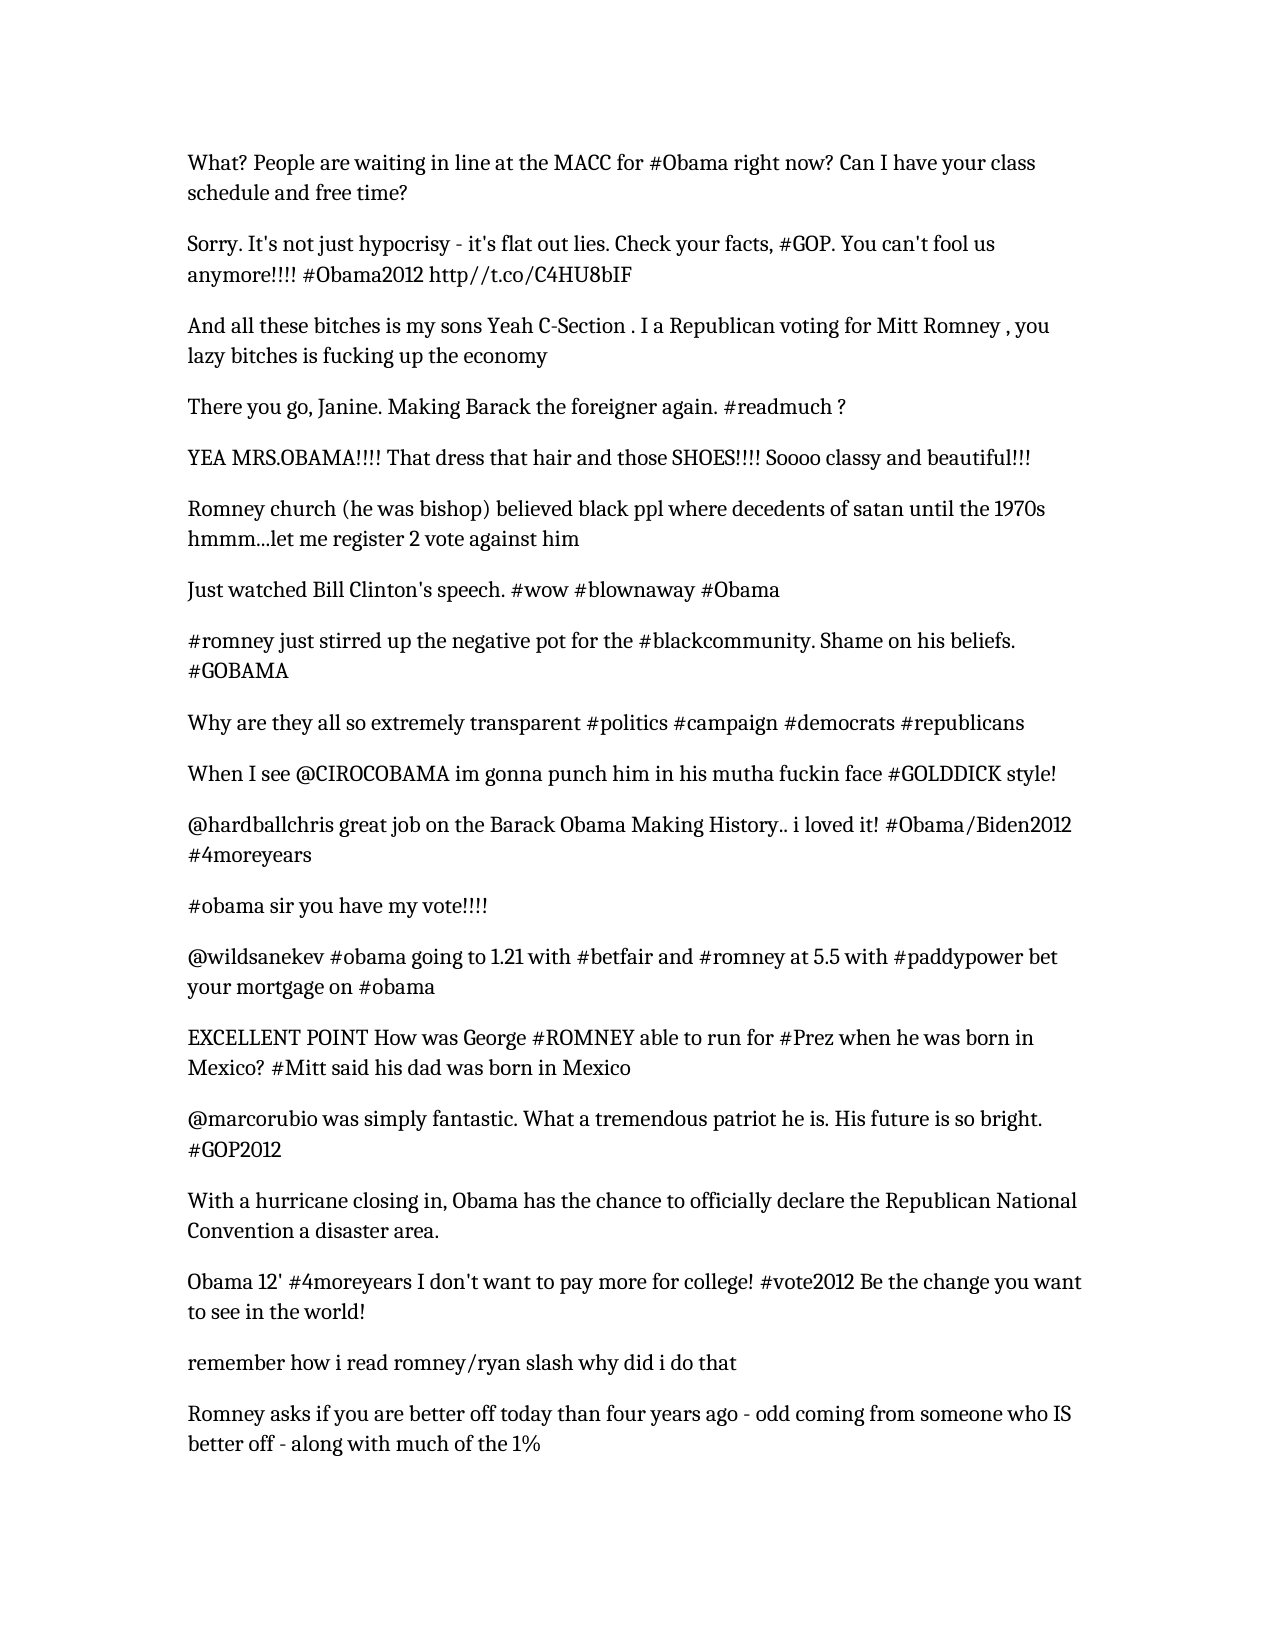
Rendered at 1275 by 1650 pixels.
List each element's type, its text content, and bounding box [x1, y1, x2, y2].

text Sorry. It's not just hypocrisy - it's flat out lies. Check your facts, #GOP. You can't fool us anymore!!!! #Obama2012 http//t.co/C4HU8bIF [187, 231, 1087, 288]
text YEA MRS.OBAMA!!!! That dress that hair and those SHOES!!!! Soooo classy and beautiful!!! [187, 445, 1087, 471]
text When I see @CIROCOBAMA im gonna punch him in his mutha fuckin face #GOLDDICK style! [187, 760, 1087, 787]
text @wildsanekev #obama going to 1.21 with #betfair and #romney at 5.5 with #paddypower bet your mortgage on #obama [187, 944, 1087, 1000]
text Just watched Bill Clinton's speech. #wow #blownaway #Obama [187, 577, 1087, 603]
text @hardballchris great job on the Barack Obama Making History.. i loved it! #Obama/Biden2012 #4moreyears [187, 811, 1087, 868]
text Romney asks if you are better off today than four years ago - odd coming from someone who IS better off - along with much of the 1% [187, 1401, 1087, 1458]
text EXCELLENT POINT How was George #ROMNEY able to run for #Prez when he was born in Mexico? #Mitt said his dad was born in Mexico [187, 1025, 1087, 1082]
text Obama 12' #4moreyears I don't want to pay more for college! #vote2012 Be the change you want to see in the world! [187, 1269, 1087, 1325]
text There you go, Janine. Making Barack the foreigner again. #readmuch ? [187, 394, 1087, 420]
text #obama sir you have my vote!!!! [187, 893, 1087, 919]
text @marcorubio was simply fantastic. What a tremendous patriot he is. His future is so bright. #GOP2012 [187, 1106, 1087, 1163]
text Why are they all so extremely transparent #politics #campaign #democrats #republicans [187, 709, 1087, 736]
text And all these bitches is my sons Yeah C-Section . I a Republican voting for Mitt Romney , you lazy bitches is fucking up the economy [187, 312, 1087, 369]
text Romney church (he was bishop) believed black ppl where decedents of satan until the 1970s hmmm...let me register 2 vote against him [187, 496, 1087, 552]
text What? People are waiting in line at the MACC for #Obama right now? Can I have your class schedule and free time? [187, 150, 1087, 207]
text #romney just stirred up the negative pot for the #blackcommunity. Shame on his beliefs. #GOBAMA [187, 628, 1087, 685]
text With a hurricane closing in, Obama has the chance to officially declare the Republican National Convention a disaster area. [187, 1187, 1087, 1244]
text remember how i read romney/ryan slash why did i do that [187, 1350, 1087, 1376]
